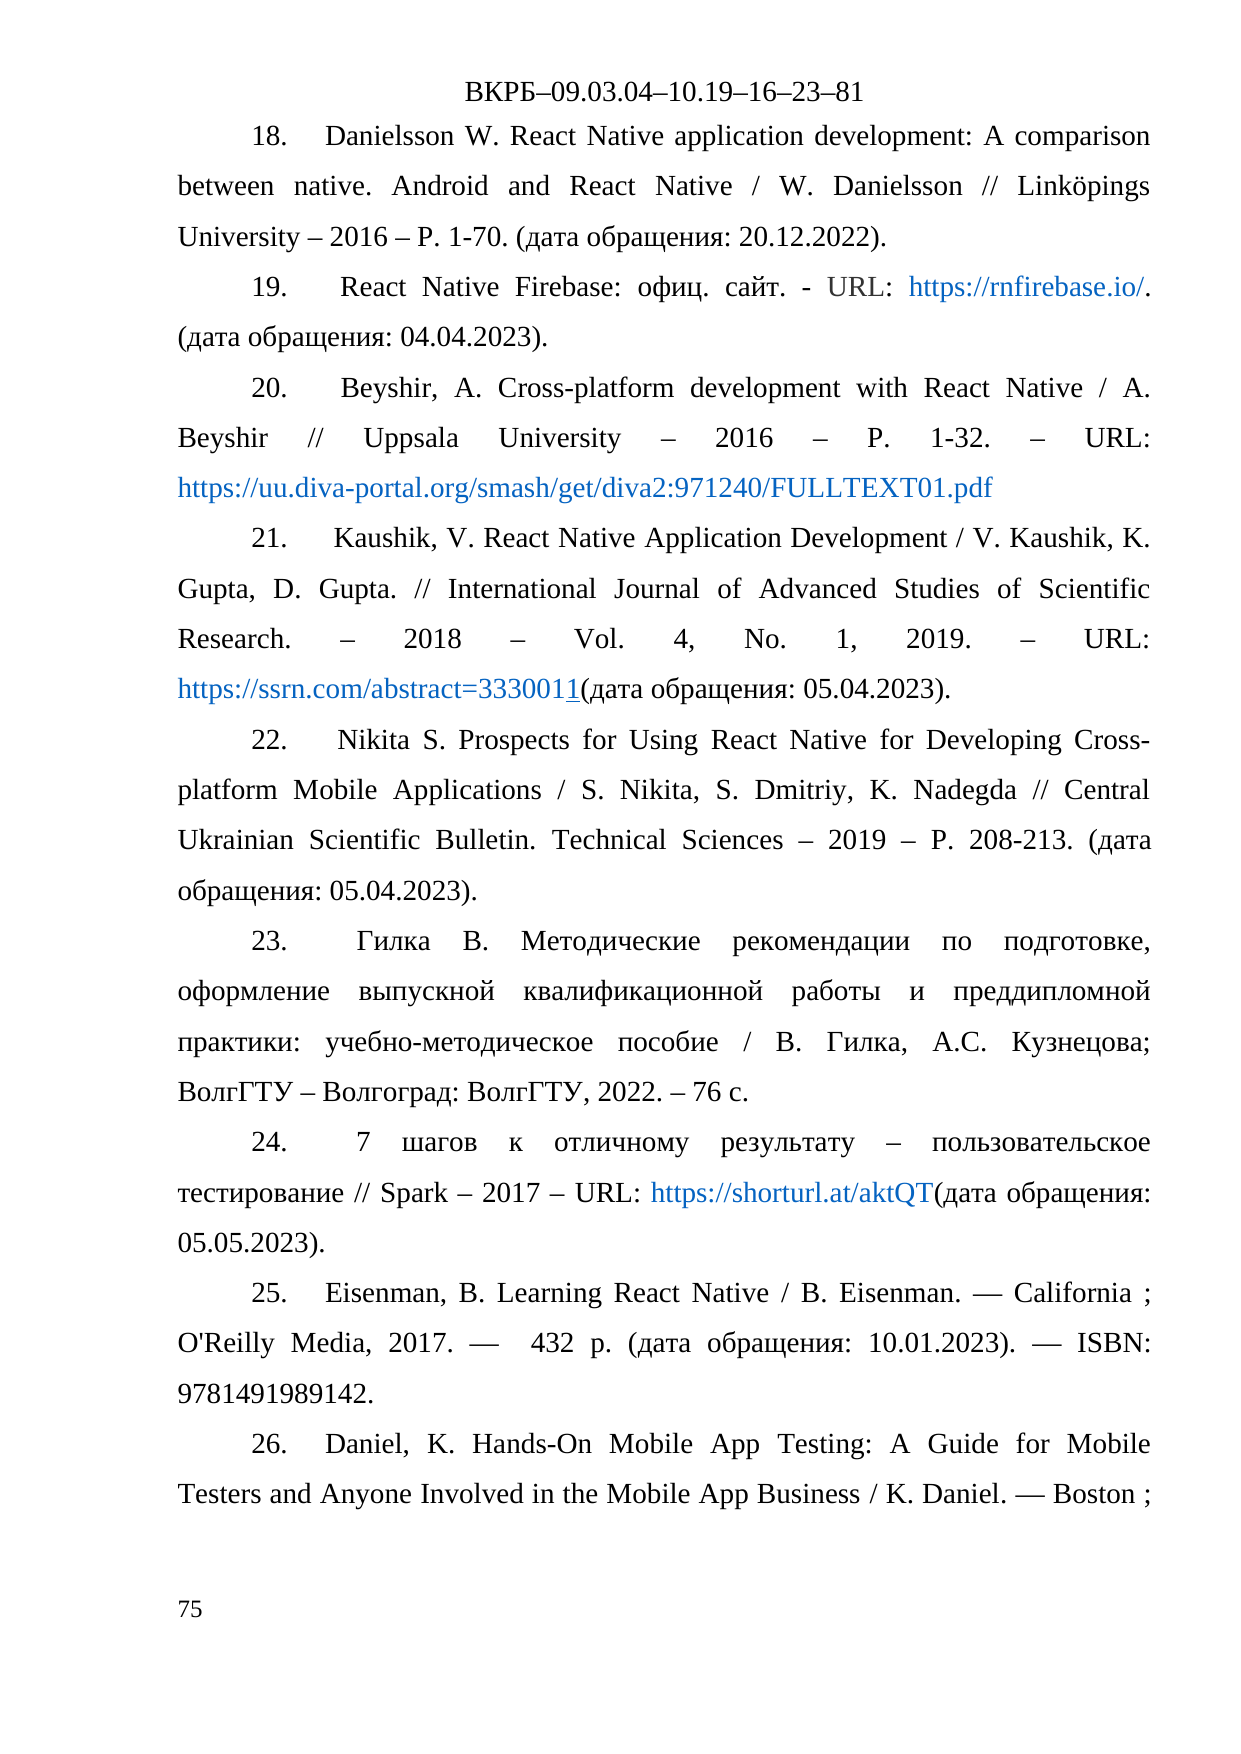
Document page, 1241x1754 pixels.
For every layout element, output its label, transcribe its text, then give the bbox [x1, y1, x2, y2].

list Danielsson W. React Native application development: A comparison between native. Android and React Native / W. Danielsson // Linköpings University – 2016 – P. 1-70. (дата обращения: 20.12.2022). [177, 118, 1152, 252]
list Beyshir, A. Cross-platform development with React Native / A. Beyshir // Uppsala University – 2016 – P. 1-32. – URL: https://uu.diva-portal.org/smash/get/diva2:971240/FULLTEXT01.pdf [177, 370, 1152, 504]
list Eisenman, B. Learning React Native / B. Eisenman. — California ; O'Reilly Media, 2017. — 432 p. (дата обращения: 10.01.2023). — ISBN: 9781491989142. [177, 1275, 1152, 1409]
list Гилка В. Методические рекомендации по подготовке, оформление выпускной квалификационной работы и преддипломной практики: учебно-методическое пособие / В. Гилка, А.С. Кузнецова; ВолгГТУ – Волгоград: ВолгГТУ, 2022. – 76 с. [177, 923, 1152, 1108]
list React Native Firebase: офиц. сайт. - URL: https://rnfirebase.io/. (дата обращения: 04.04.2023). [177, 269, 1152, 353]
list 7 шагов к отличному результату – пользовательское тестирование // Spark – 2017 – URL: https://shorturl.at/aktQT(дата обращения: 05.05.2023). [177, 1124, 1152, 1258]
list Nikita S. Prospects for Using React Native for Developing Cross-platform Mobile Applications / S. Nikita, S. Dmitriy, K. Nadegda // Central Ukrainian Scientific Bulletin. Technical Sciences – 2019 – P. 208-213. (дата обращения: 05.04.2023). [177, 722, 1152, 906]
list Kaushik, V. React Native Application Development / V. Kaushik, K. Gupta, D. Gupta. // International Journal of Advanced Studies of Scientific Research. – 2018 – Vol. 4, No. 1, 2019. – URL: https://ssrn.com/abstract=3330011(дата обращения: 05.04.2023). [177, 521, 1152, 705]
